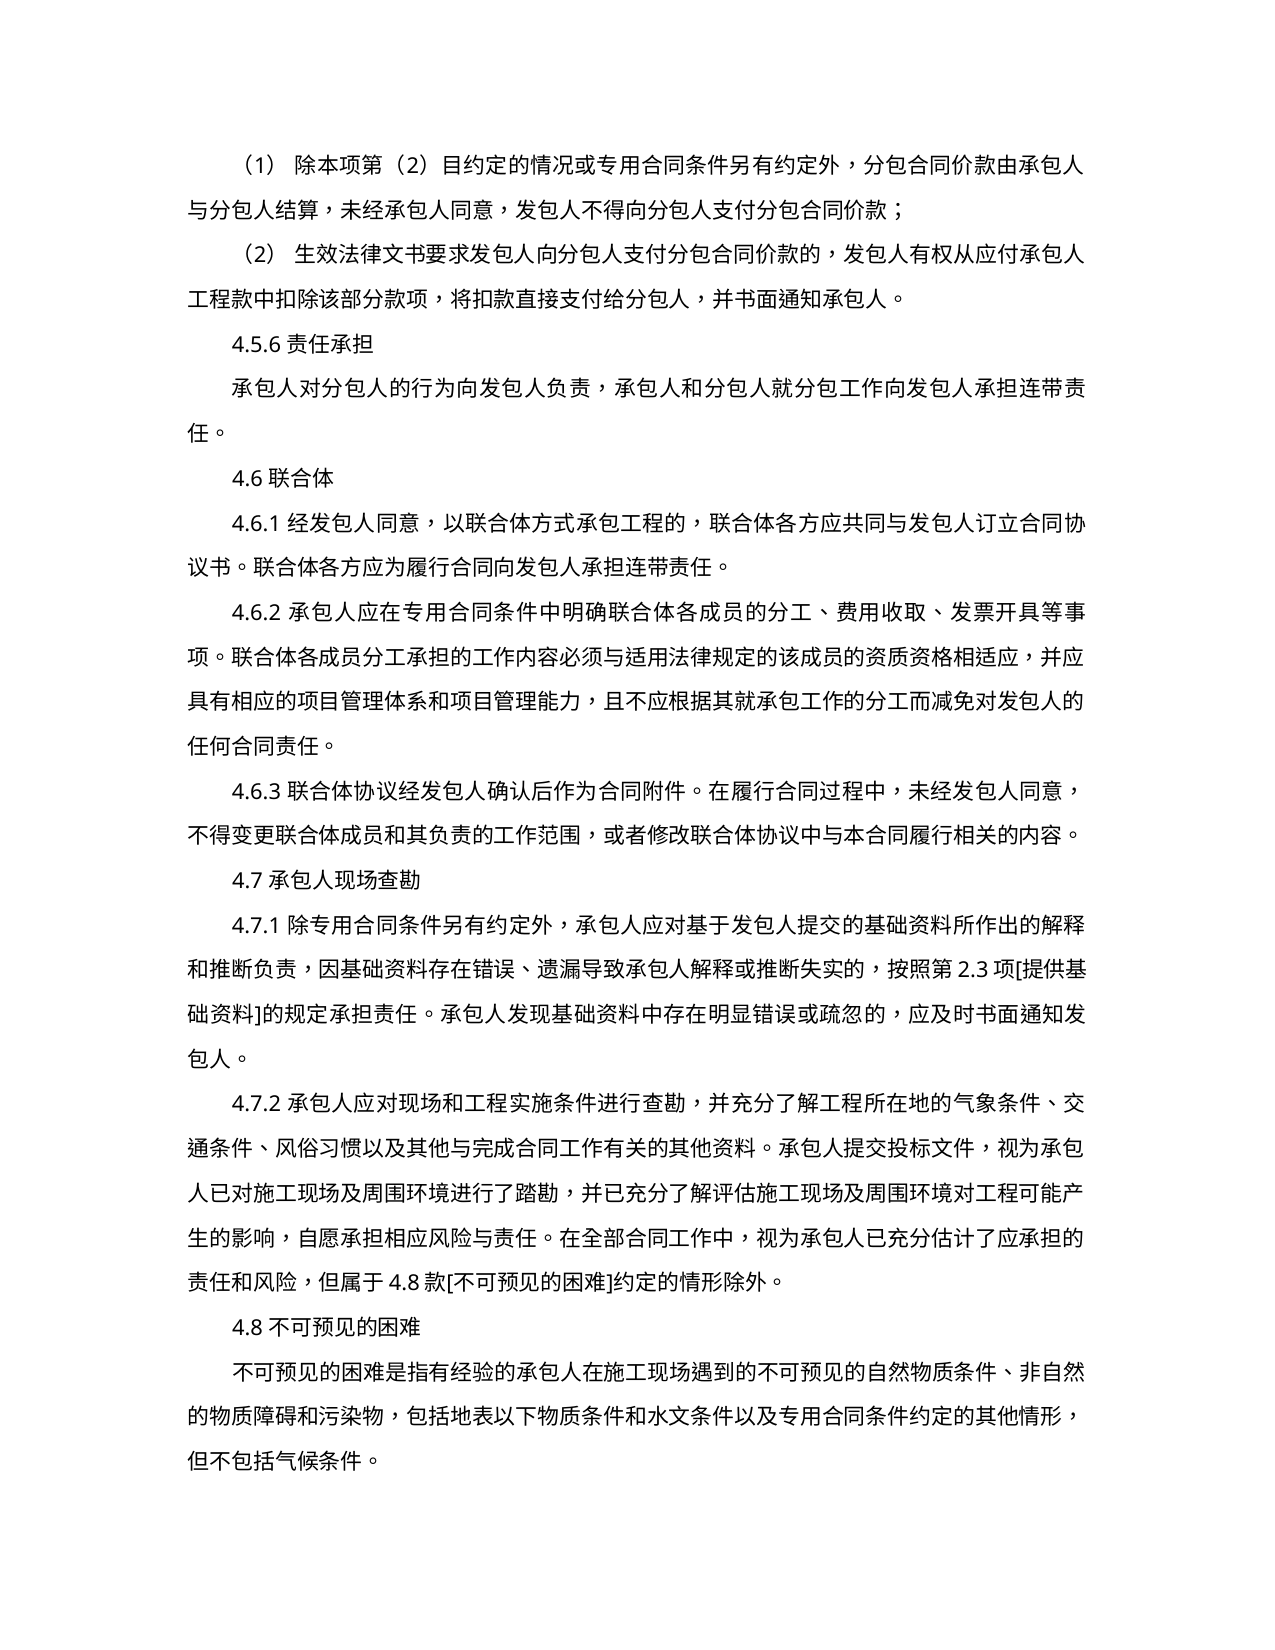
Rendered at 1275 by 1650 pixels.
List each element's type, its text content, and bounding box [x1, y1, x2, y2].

text 4.8 不可预见的困难 [187, 1312, 1087, 1342]
text （2） 生效法律文书要求发包人向分包人支付分包合同价款的，发包人有权从应付承包人工程款中扣除该部分款项，将扣款直接支付给分包人，并书面通知承包人。 [187, 239, 1087, 314]
text 4.7.1 除专用合同条件另有约定外，承包人应对基于发包人提交的基础资料所作出的解释和推断负责，因基础资料存在错误、遗漏导致承包人解释或推断失实的，按照第2.3项[提供基础资料]的规定承担责任。承包人发现基础资料中存在明显错误或疏忽的，应及时书面通知发包人。 [187, 910, 1087, 1073]
text 4.6.3 联合体协议经发包人确认后作为合同附件。在履行合同过程中，未经发包人同意，不得变更联合体成员和其负责的工作范围，或者修改联合体协议中与本合同履行相关的内容。 [187, 776, 1087, 850]
text 不可预见的困难是指有经验的承包人在施工现场遇到的不可预见的自然物质条件、非自然的物质障碍和污染物，包括地表以下物质条件和水文条件以及专用合同条件约定的其他情形，但不包括气候条件。 [187, 1357, 1087, 1476]
text 4.6 联合体 [187, 463, 1087, 493]
text （1） 除本项第（2）目约定的情况或专用合同条件另有约定外，分包合同价款由承包人与分包人结算，未经承包人同意，发包人不得向分包人支付分包合同价款； [187, 150, 1087, 224]
text 4.6.2 承包人应在专用合同条件中明确联合体各成员的分工、费用收取、发票开具等事项。联合体各成员分工承担的工作内容必须与适用法律规定的该成员的资质资格相适应，并应具有相应的项目管理体系和项目管理能力，且不应根据其就承包工作的分工而减免对发包人的任何合同责任。 [187, 597, 1087, 761]
text 4.5.6 责任承担 [187, 329, 1087, 358]
text 4.7.2 承包人应对现场和工程实施条件进行查勘，并充分了解工程所在地的气象条件、交通条件、风俗习惯以及其他与完成合同工作有关的其他资料。承包人提交投标文件，视为承包人已对施工现场及周围环境进行了踏勘，并已充分了解评估施工现场及周围环境对工程可能产生的影响，自愿承担相应风险与责任。在全部合同工作中，视为承包人已充分估计了应承担的责任和风险，但属于4.8款[不可预见的困难]约定的情形除外。 [187, 1088, 1087, 1297]
text 承包人对分包人的行为向发包人负责，承包人和分包人就分包工作向发包人承担连带责任。 [187, 373, 1087, 448]
text 4.6.1 经发包人同意，以联合体方式承包工程的，联合体各方应共同与发包人订立合同协议书。联合体各方应为履行合同向发包人承担连带责任。 [187, 507, 1087, 582]
text 4.7 承包人现场查勘 [187, 865, 1087, 895]
